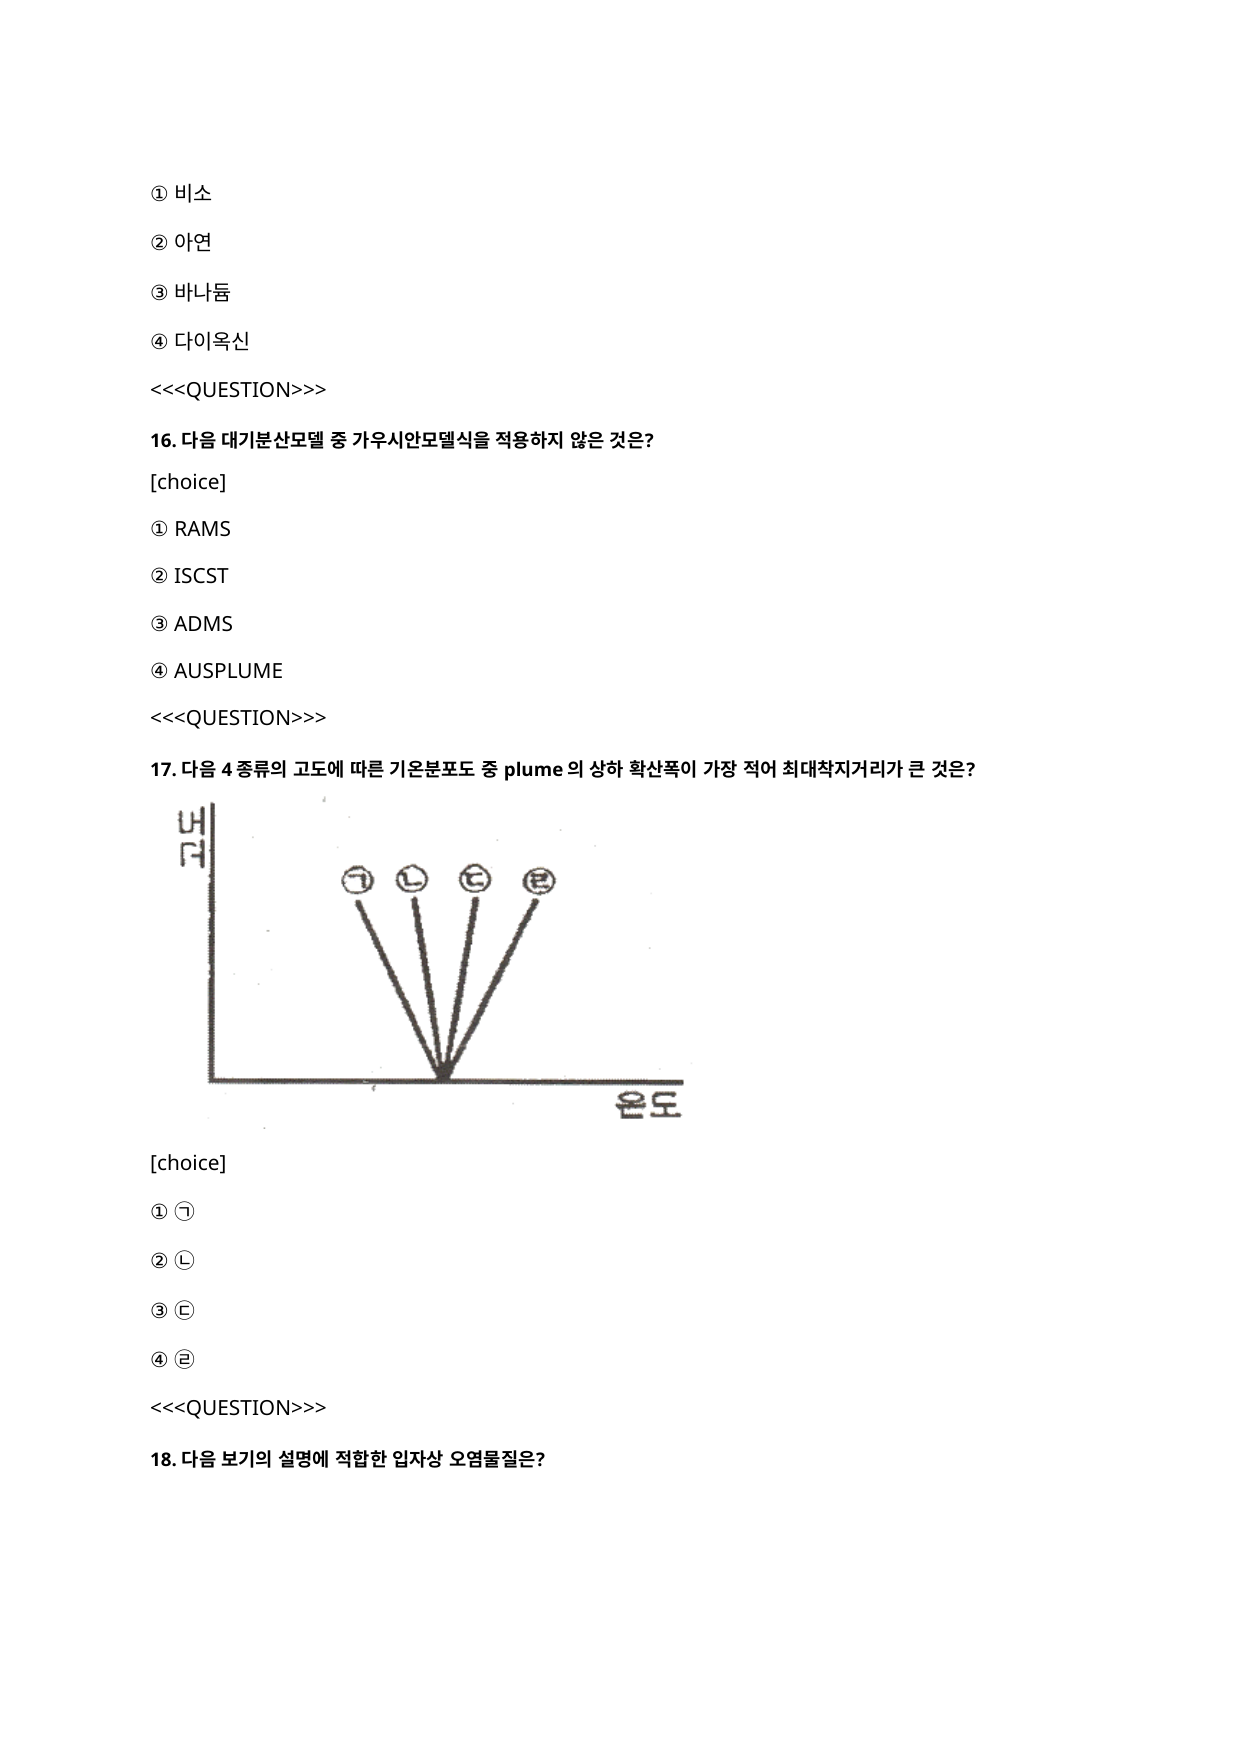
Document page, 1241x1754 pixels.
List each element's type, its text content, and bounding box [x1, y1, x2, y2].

text 18. 다음 보기의 설명에 적합한 입자상 오염물질은? [150, 1444, 1090, 1472]
text ④ 다이옥신 [150, 325, 1090, 356]
text ② ㉡ [150, 1245, 1090, 1275]
text ① 비소 [150, 177, 1090, 207]
text ④ ㉣ [150, 1343, 1090, 1374]
text ③ 바나듐 [150, 276, 1090, 306]
text ① RAMS [150, 514, 1090, 543]
text <<<QUESTION>>> [150, 1393, 1090, 1421]
text <<<QUESTION>>> [150, 375, 1090, 403]
text ④ AUSPLUME [150, 656, 1090, 685]
text 16. 다음 대기분산모델 중 가우시안모델식을 적용하지 않은 것은? [150, 426, 1090, 453]
text 17. 다음 4종류의 고도에 따른 기온분포도 중 plume의 상하 확산폭이 가장 적어 최대착지거리가 큰 것은? [150, 755, 1090, 782]
picture [169, 796, 701, 1129]
text ① ㉠ [150, 1195, 1090, 1226]
text [choice] [150, 1148, 1090, 1177]
text ② 아연 [150, 227, 1090, 257]
text ③ ㉢ [150, 1294, 1090, 1324]
text <<<QUESTION>>> [150, 703, 1090, 732]
text [choice] [150, 467, 1090, 496]
text ② ISCST [150, 562, 1090, 590]
text ③ ADMS [150, 609, 1090, 637]
